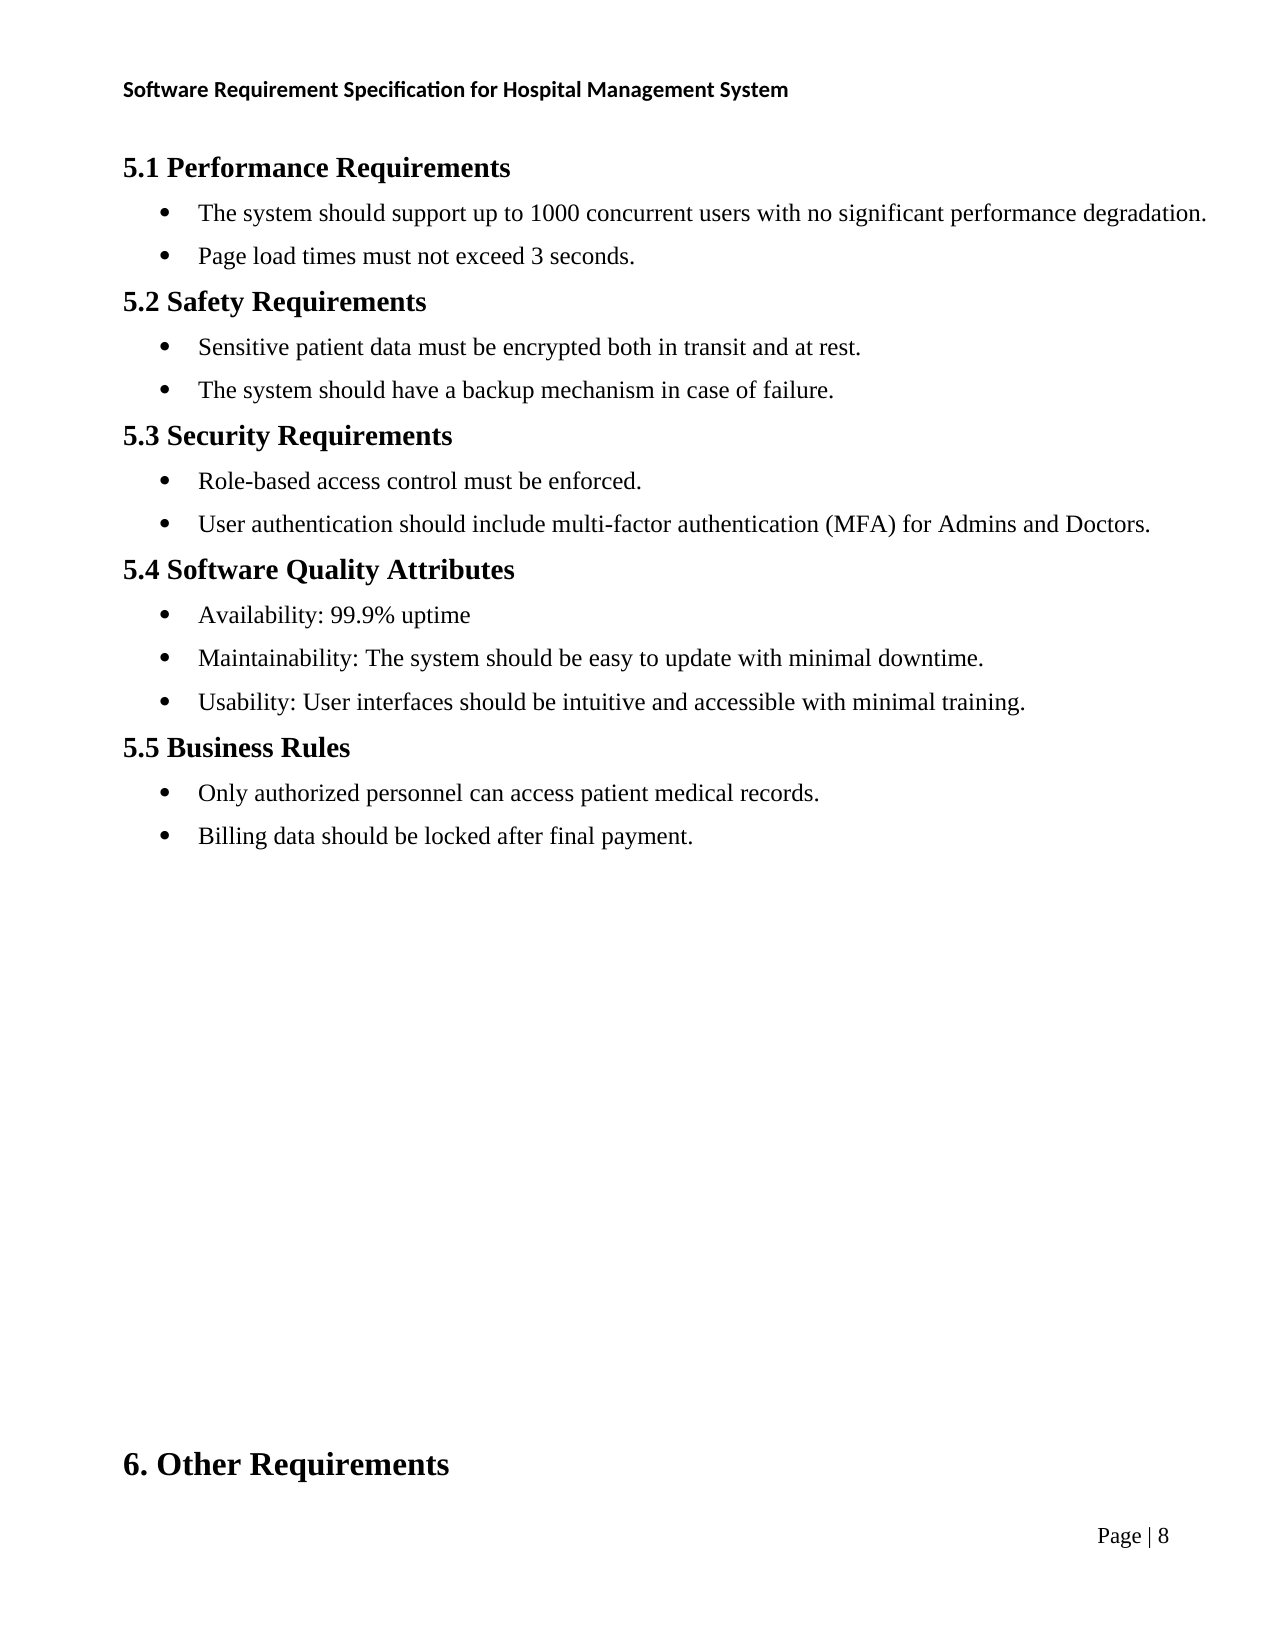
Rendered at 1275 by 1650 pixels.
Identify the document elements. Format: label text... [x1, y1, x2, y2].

list Sensitive patient data must be encrypted both in transit and at rest. [160, 332, 1275, 361]
text 5.1 Performance Requirements [123, 150, 1275, 183]
list Only authorized personnel can access patient medical records. [160, 778, 1275, 806]
text 5.5 Business Rules [123, 730, 1275, 763]
list Billing data should be locked after final payment. [160, 821, 1275, 849]
list Maintainability: The system should be easy to update with minimal downtime. [160, 643, 1275, 672]
text 5.2 Safety Requirements [123, 284, 1275, 318]
list The system should have a backup mechanism in case of failure. [160, 375, 1275, 404]
list Role-based access control must be enforced. [160, 466, 1275, 495]
list Usability: User interfaces should be intuitive and accessible with minimal training. [160, 687, 1275, 715]
text 5.4 Software Quality Attributes [123, 552, 1275, 586]
list User authentication should include multi-factor authentication (MFA) for Admins and Doctors. [160, 509, 1275, 538]
text 6. Other Requirements [123, 1444, 1275, 1482]
list Availability: 99.9% uptime [160, 600, 1275, 629]
list The system should support up to 1000 concurrent users with no significant performance degradation. [160, 198, 1275, 227]
list Page load times must not exceed 3 seconds. [160, 241, 1275, 270]
text 5.3 Security Requirements [123, 418, 1275, 452]
